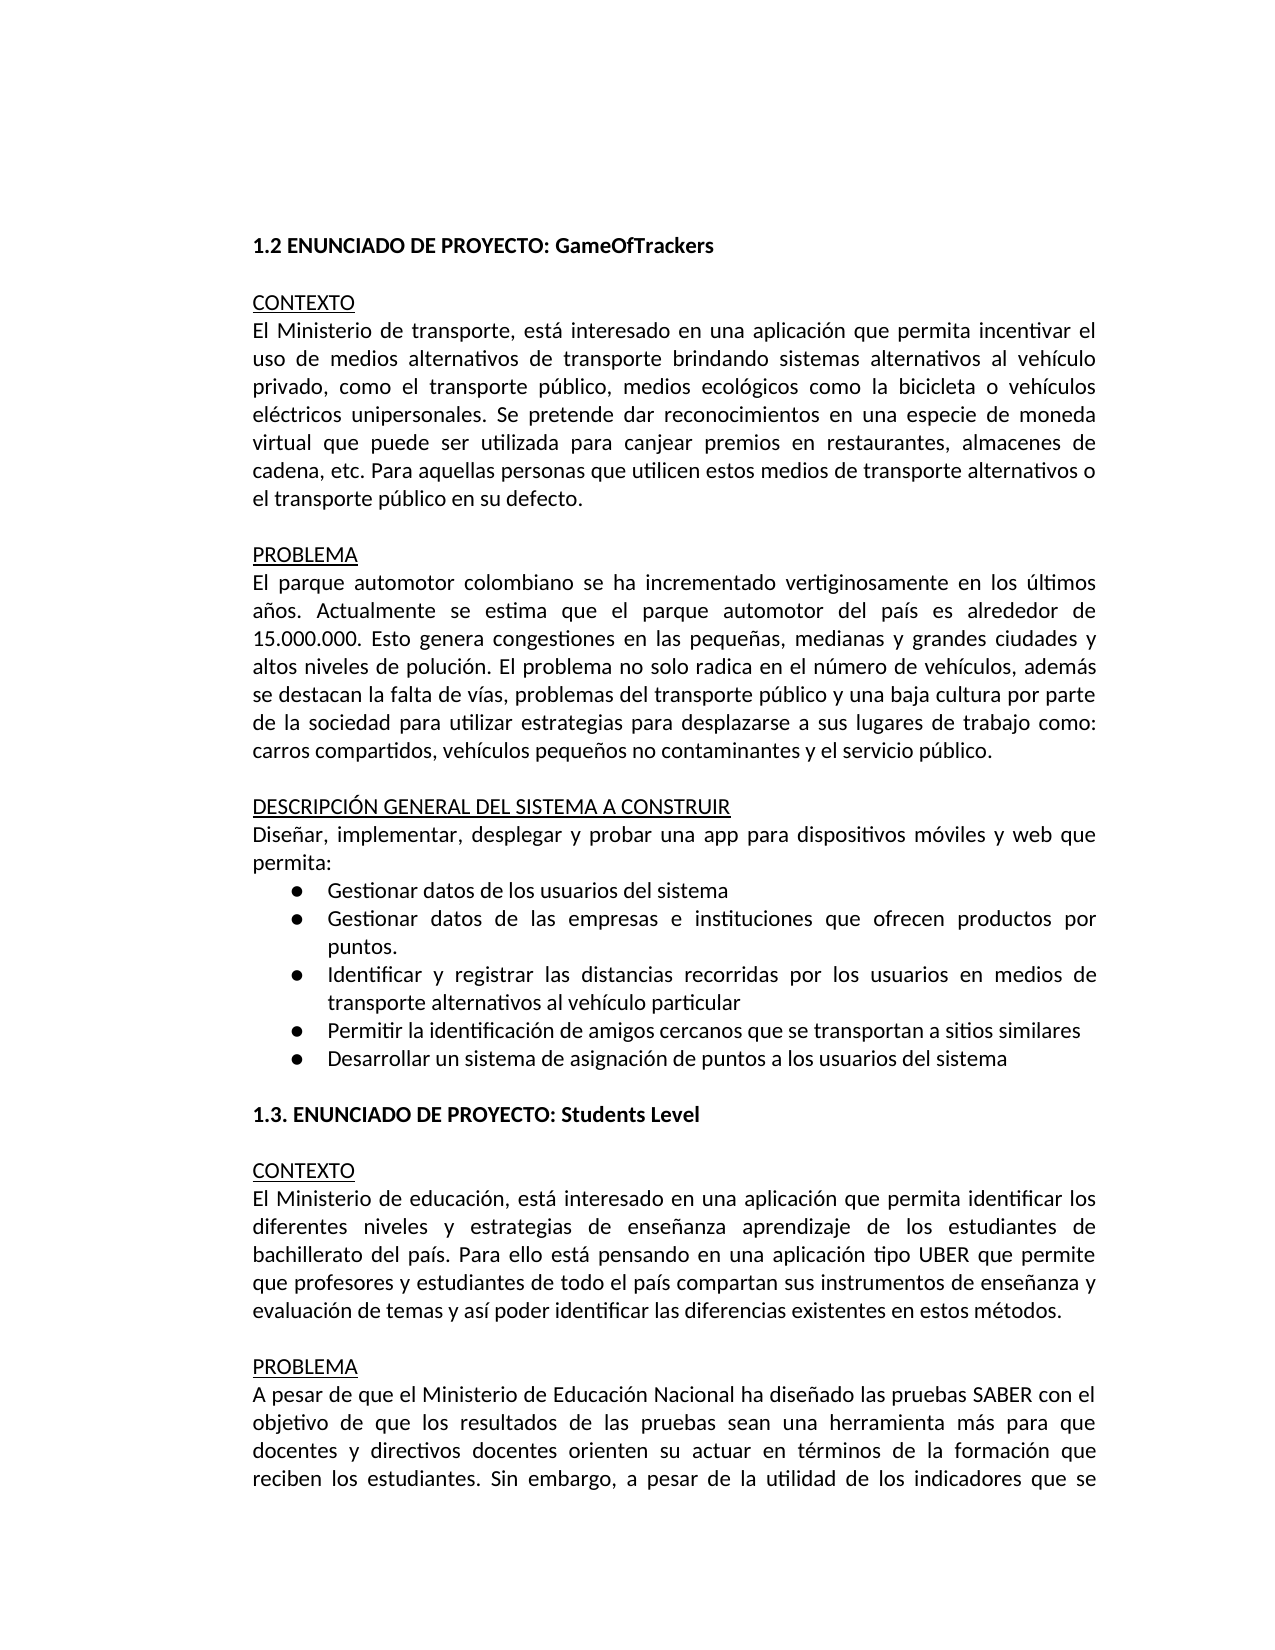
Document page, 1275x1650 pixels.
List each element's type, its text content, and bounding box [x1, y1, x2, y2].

text El Ministerio de transporte, está interesado en una aplicación que permita incentivar el uso de medios alternativos de transporte brindando sistemas alternativos al vehículo privado, como el transporte público, medios ecológicos como la bicicleta o vehículos eléctricos unipersonales. Se pretende dar reconocimientos en una especie de moneda virtual que puede ser utilizada para canjear premios en restaurantes, almacenes de cadena, etc. Para aquellas personas que utilicen estos medios de transporte alternativos o el transporte público en su defecto. [252, 316, 1098, 512]
list Gestionar datos de las empresas e instituciones que ofrecen productos por puntos. [290, 904, 1098, 960]
text CONTEXTO [252, 288, 1098, 316]
list Permitir la identificación de amigos cercanos que se transportan a sitios similares [290, 1016, 1098, 1044]
text 1.3. ENUNCIADO DE PROYECTO: Students Level [252, 1100, 1098, 1128]
list Desarrollar un sistema de asignación de puntos a los usuarios del sistema [290, 1044, 1098, 1072]
list Identificar y registrar las distancias recorridas por los usuarios en medios de transporte alternativos al vehículo particular [290, 960, 1098, 1016]
text 1.2 ENUNCIADO DE PROYECTO: GameOfTrackers [252, 232, 1098, 260]
text PROBLEMA [252, 1352, 1098, 1381]
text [252, 1381, 1098, 1493]
text El parque automotor colombiano se ha incrementado vertiginosamente en los últimos años. Actualmente se estima que el parque automotor del país es alrededor de 15.000.000. Esto genera congestiones en las pequeñas, medianas y grandes ciudades y altos niveles de polución. El problema no solo radica en el número de vehículos, además se destacan la falta de vías, problemas del transporte público y una baja cultura por parte de la sociedad para utilizar estrategias para desplazarse a sus lugares de trabajo como: carros compartidos, vehículos pequeños no contaminantes y el servicio público. [252, 568, 1098, 764]
text PROBLEMA [252, 540, 1098, 568]
text El Ministerio de educación, está interesado en una aplicación que permita identificar los diferentes niveles y estrategias de enseñanza aprendizaje de los estudiantes de bachillerato del país. Para ello está pensando en una aplicación tipo UBER que permite que profesores y estudiantes de todo el país compartan sus instrumentos de enseñanza y evaluación de temas y así poder identificar las diferencias existentes en estos métodos. [252, 1184, 1098, 1324]
text CONTEXTO [252, 1156, 1098, 1184]
text Diseñar, implementar, desplegar y probar una app para dispositivos móviles y web que permita: [252, 820, 1098, 876]
list Gestionar datos de los usuarios del sistema [290, 876, 1098, 904]
text DESCRIPCIÓN GENERAL DEL SISTEMA A CONSTRUIR [252, 792, 1098, 820]
